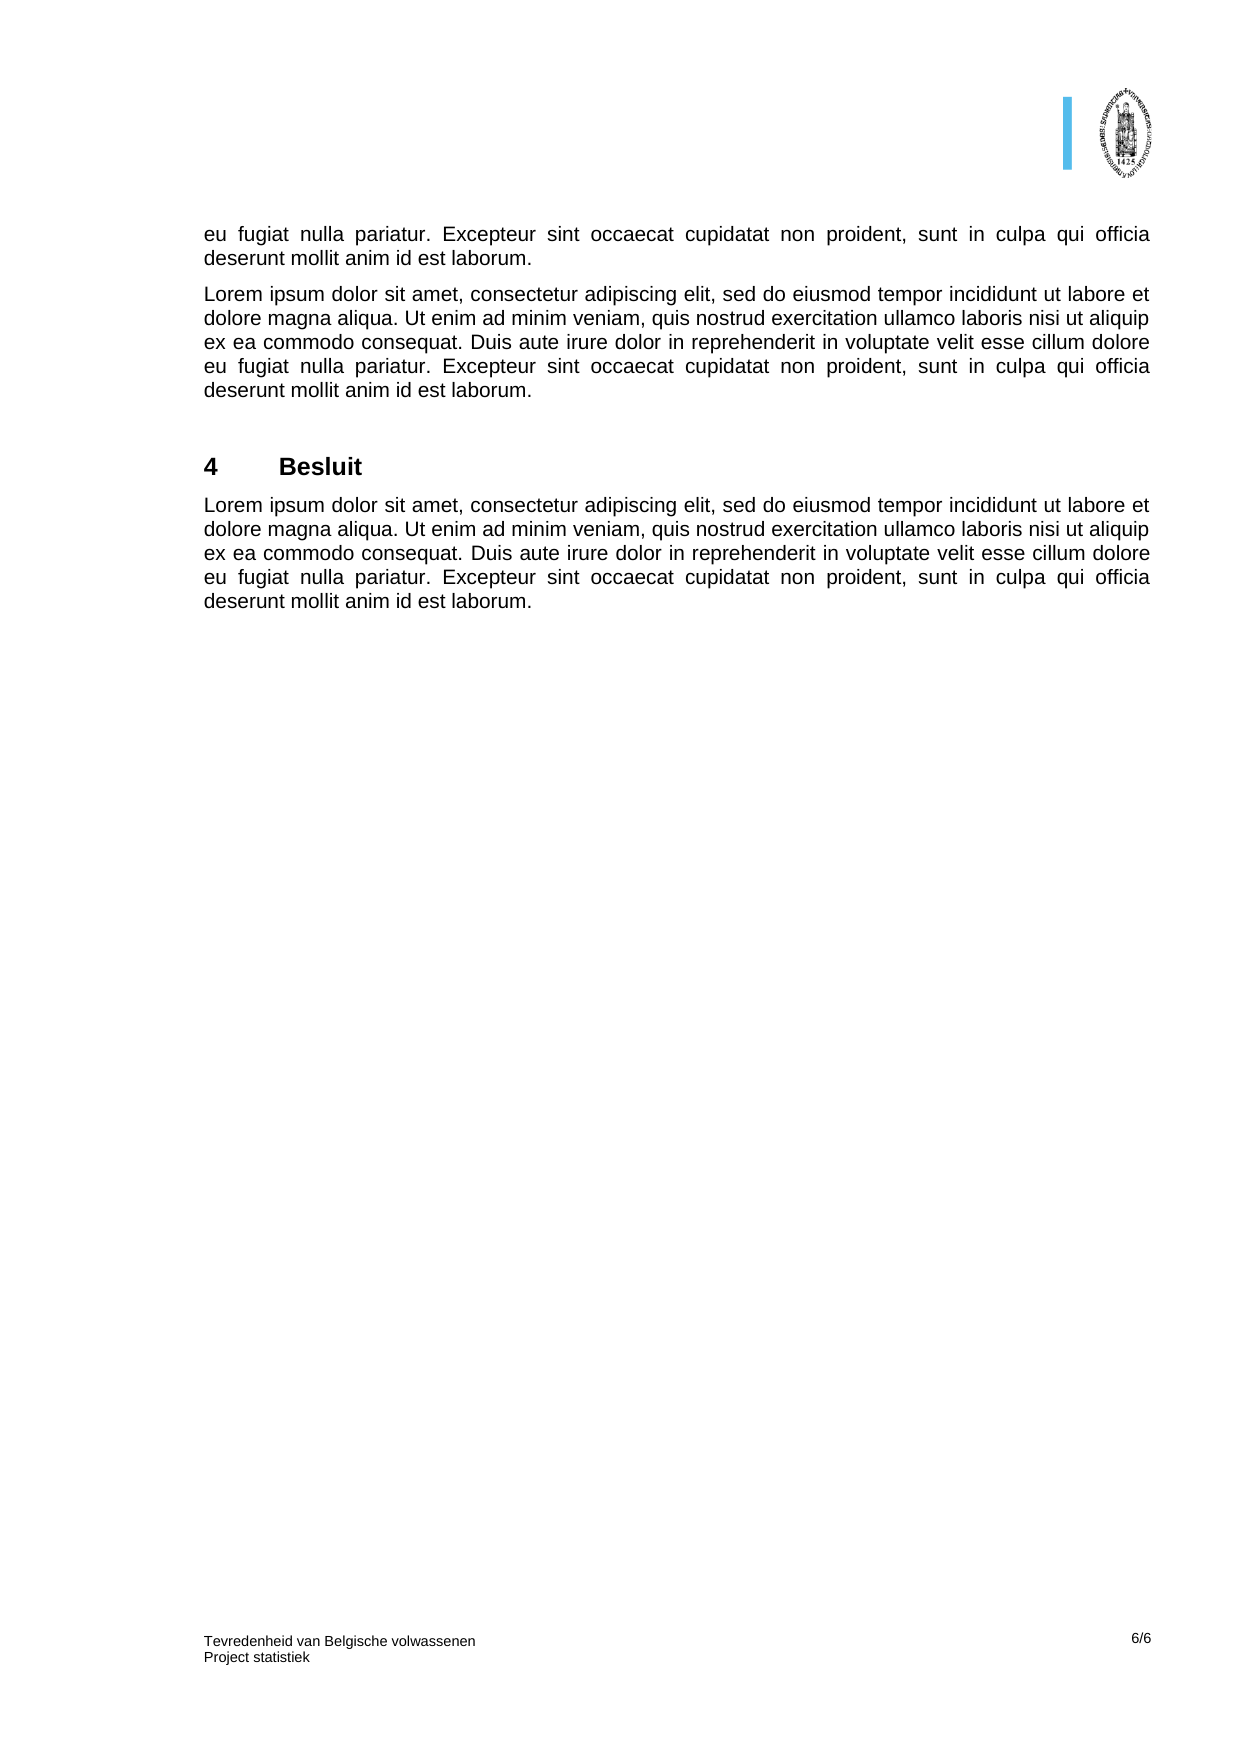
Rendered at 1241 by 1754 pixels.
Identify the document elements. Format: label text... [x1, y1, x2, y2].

picture [1063, 88, 1152, 178]
subtitle Besluit [204, 452, 1152, 481]
